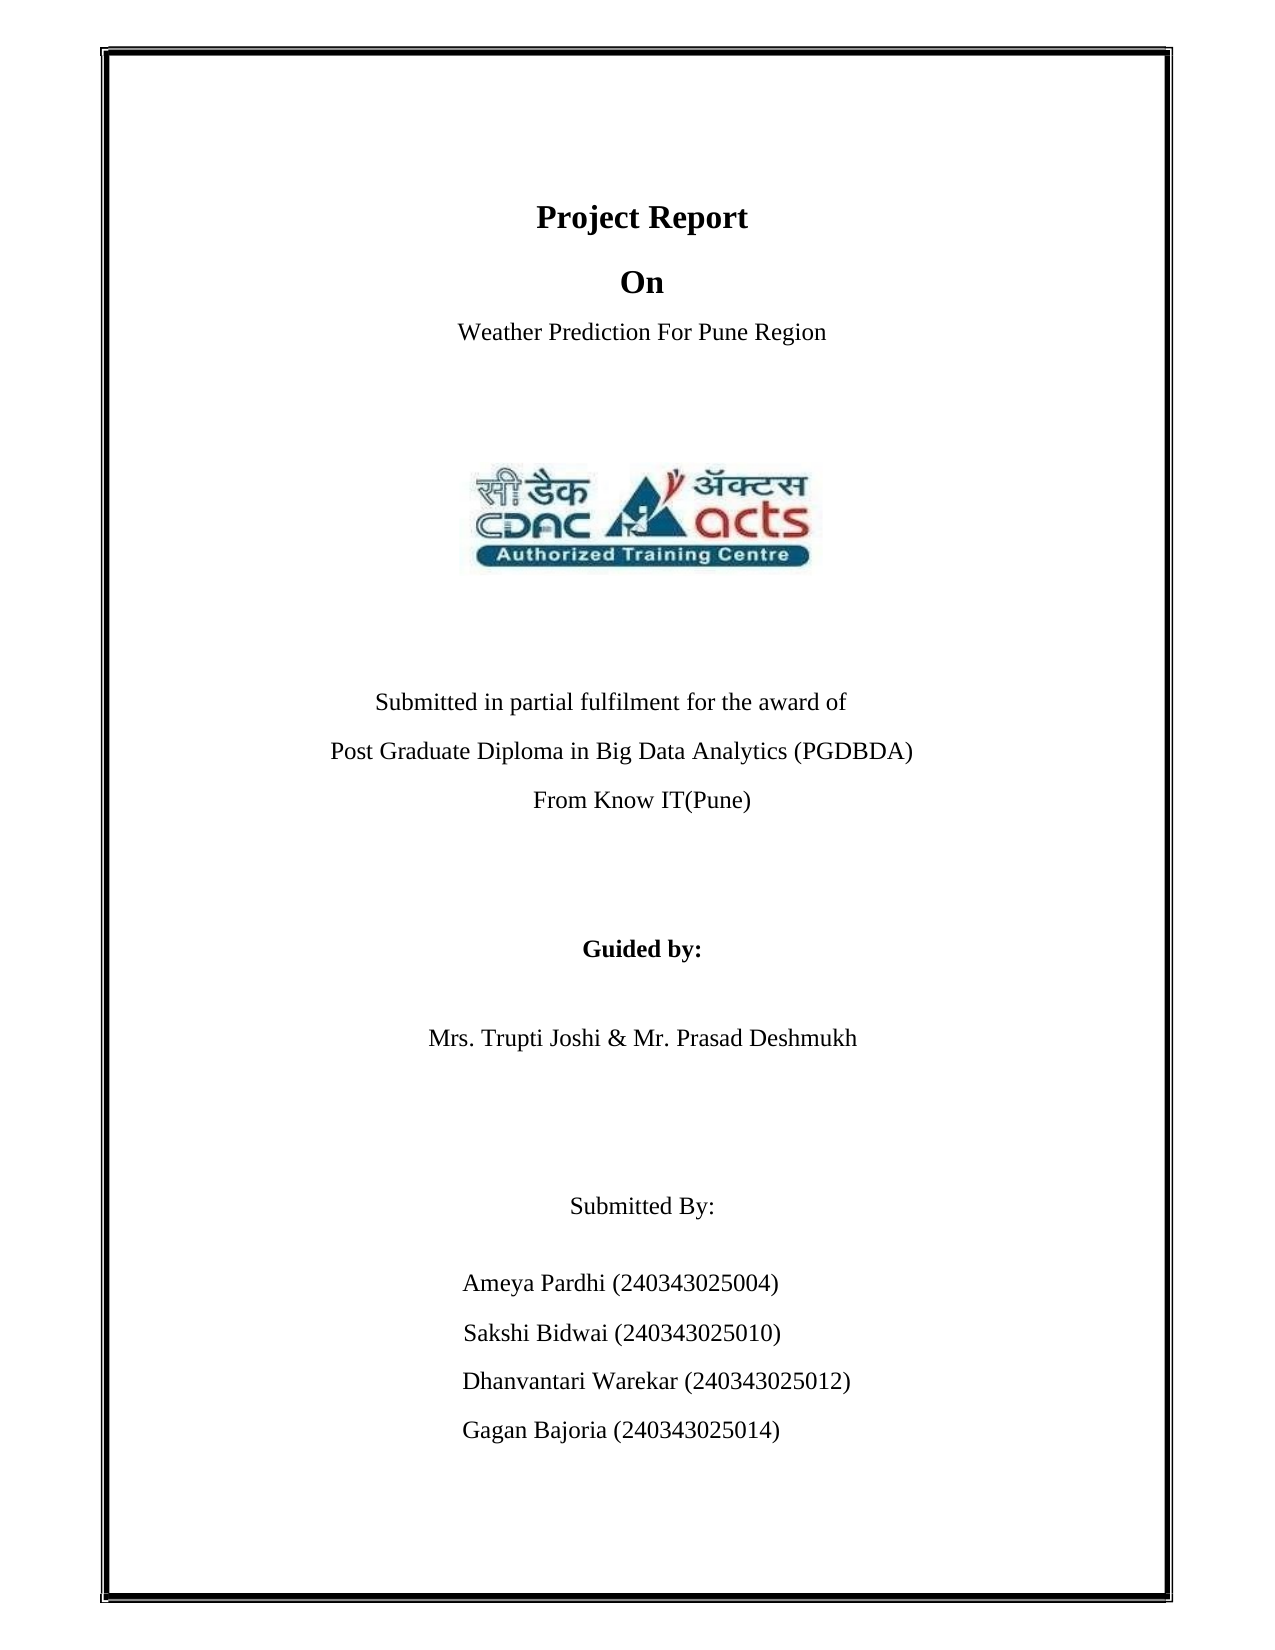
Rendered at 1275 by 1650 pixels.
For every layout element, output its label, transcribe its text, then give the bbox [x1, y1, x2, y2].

picture [459, 462, 823, 576]
text Gagan Bajoria (240343025014) [462, 1415, 1173, 1443]
text Post Graduate Diploma in Big Data Analytics (PGDBDA) [330, 736, 1173, 765]
text Mrs. Trupti Joshi & Mr. Prasad Deshmukh [415, 1023, 870, 1051]
text On [415, 262, 869, 301]
text Submitted in partial fulfilment for the award of [375, 687, 1173, 715]
text Sakshi Bidwai (240343025010) [463, 1318, 1173, 1346]
subtitle Project Report [299, 197, 984, 235]
text Dhanvantari Warekar (240343025012) [462, 1366, 1173, 1395]
text Submitted By: [415, 1191, 869, 1220]
subtitle Guided by: [415, 934, 869, 963]
picture [100, 1593, 1164, 1603]
picture [100, 46, 1166, 56]
text From Know IT(Pune) [415, 785, 869, 814]
text Ameya Pardhi (240343025004) [462, 1268, 1173, 1297]
text Weather Prediction For Pune Region [415, 317, 869, 346]
